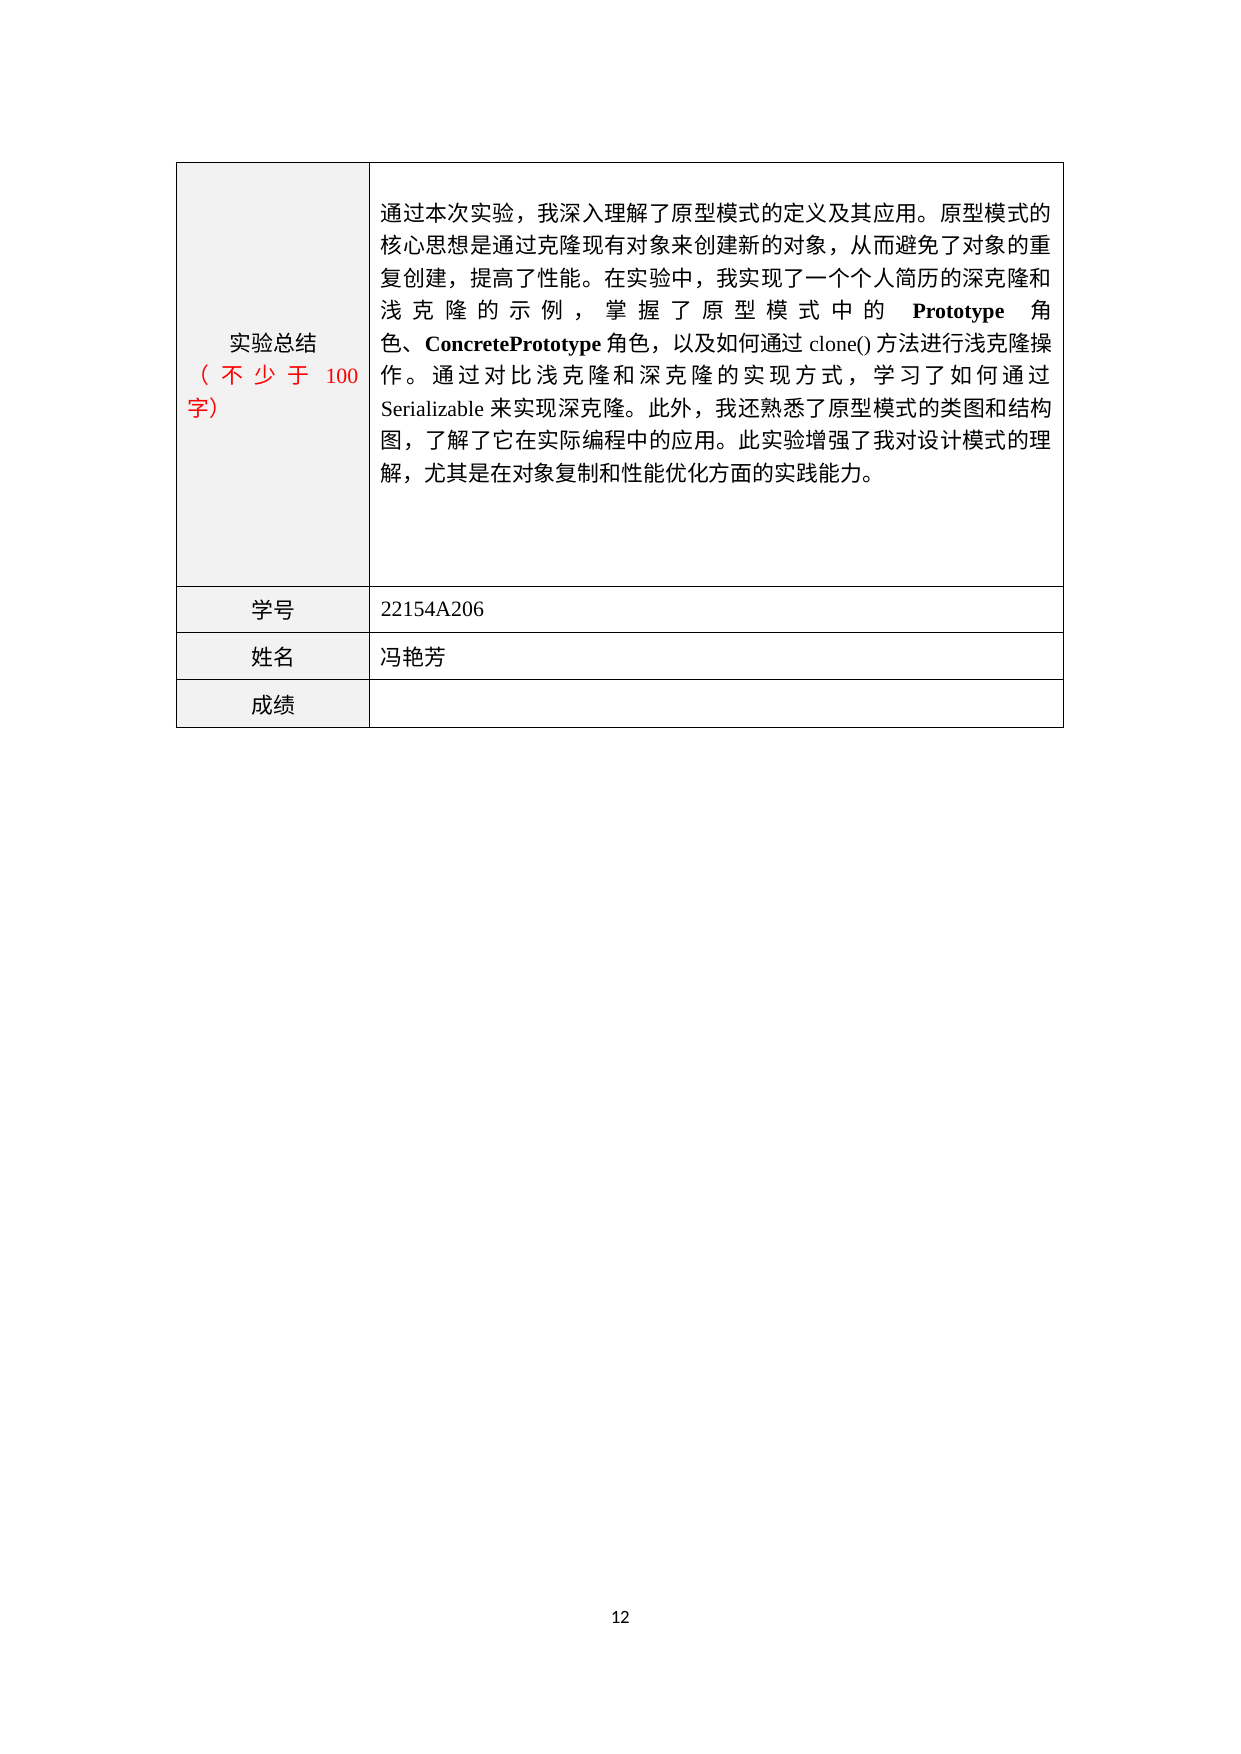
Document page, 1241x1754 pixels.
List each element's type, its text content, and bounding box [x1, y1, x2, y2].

table_header 通过本次实验，我深入理解了原型模式的定义及其应用。原型模式的核心思想是通过克隆现有对象来创建新的对象，从而避免了对象的重复创建，提高了性能。在实验中，我实现了一个个人简历的深克隆和浅克隆的示例，掌握了原型模式中的 Prototype 角色、ConcretePrototype 角色，以及如何通过 clone() 方法进行浅克隆操作。通过对比浅克隆和深克隆的实现方式，学习了如何通过 Serializable 来实现深克隆。此外，我还熟悉了原型模式的类图和结构图，了解了它在实际编程中的应用。此实验增强了我对设计模式的理解，尤其是在对象复制和性能优化方面的实践能力。 [370, 163, 1063, 586]
table_cell 22154A206 [370, 587, 1063, 632]
table_cell 学号 [177, 587, 369, 632]
table_cell 成绩 [177, 680, 369, 727]
table_cell 姓名 [177, 633, 369, 679]
table_cell [370, 680, 1063, 727]
table_header 实验总结 （不少于100字） [177, 163, 369, 586]
table_cell 冯艳芳 [370, 633, 1063, 679]
